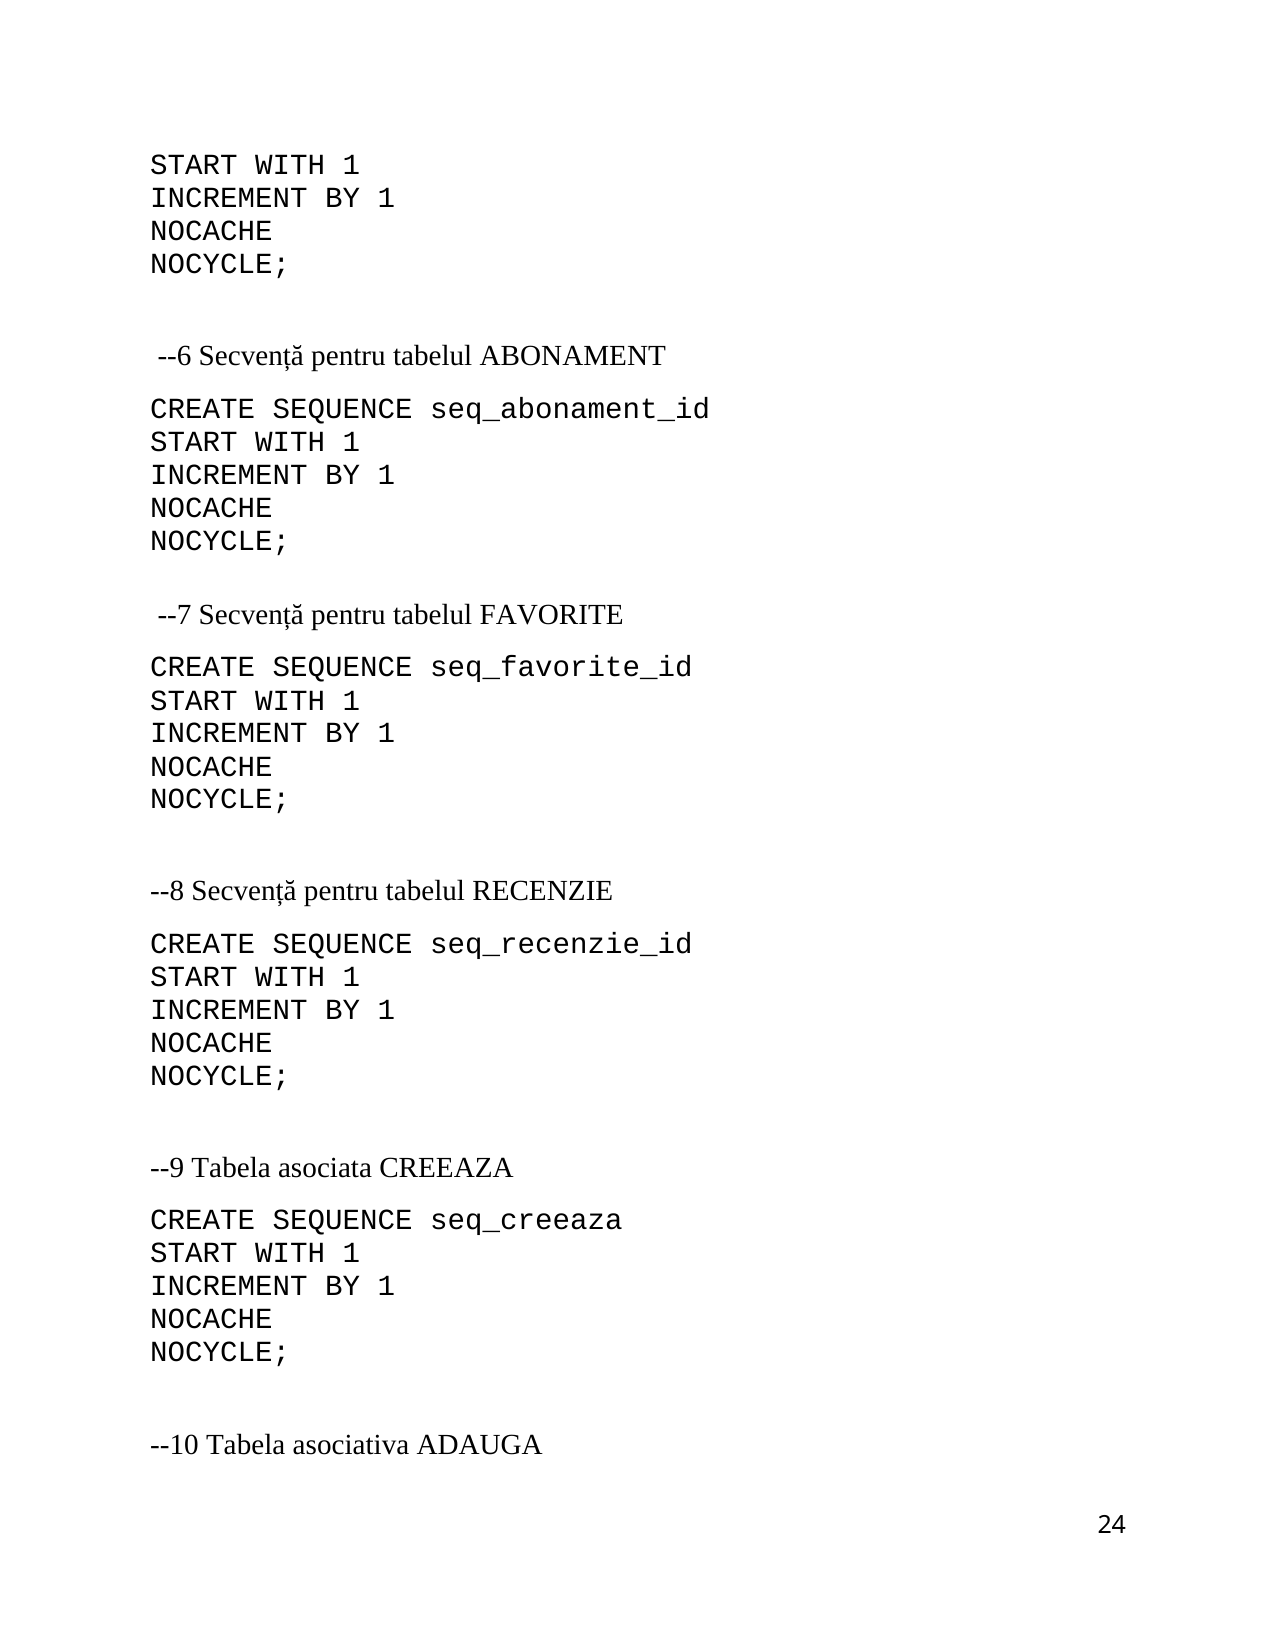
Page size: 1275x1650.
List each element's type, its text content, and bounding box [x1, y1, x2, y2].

text NOCYCLE; [150, 526, 1125, 559]
text NOCACHE [150, 752, 1125, 785]
text START WITH 1 [150, 150, 1125, 183]
text INCREMENT BY 1 [150, 460, 1125, 493]
text START WITH 1 [150, 1238, 1125, 1272]
text START WITH 1 [150, 962, 1125, 995]
text NOCYCLE; [150, 1061, 1125, 1094]
text NOCACHE [150, 216, 1125, 249]
text NOCYCLE; [150, 785, 1125, 818]
text --9 Tabela asociata CREEAZA [150, 1150, 1125, 1183]
text START WITH 1 [150, 686, 1125, 719]
text INCREMENT BY 1 [150, 995, 1125, 1028]
text NOCYCLE; [150, 1338, 1125, 1371]
text CREATE SEQUENCE seq_creeaza [150, 1206, 1125, 1238]
text --8 Secvență pentru tabelul RECENZIE [150, 873, 1125, 907]
text START WITH 1 [150, 427, 1125, 460]
text NOCYCLE; [150, 249, 1125, 282]
text CREATE SEQUENCE seq_abonament_id [150, 394, 1125, 427]
text INCREMENT BY 1 [150, 719, 1125, 752]
text INCREMENT BY 1 [150, 183, 1125, 216]
text CREATE SEQUENCE seq_favorite_id [150, 653, 1125, 686]
text NOCACHE [150, 1304, 1125, 1338]
text --6 Secvență pentru tabelul ABONAMENT [150, 338, 1125, 372]
text CREATE SEQUENCE seq_recenzie_id [150, 929, 1125, 962]
text --7 Secvență pentru tabelul FAVORITE [150, 597, 1125, 631]
text INCREMENT BY 1 [150, 1272, 1125, 1304]
text NOCACHE [150, 493, 1125, 526]
text NOCACHE [150, 1028, 1125, 1061]
text --10 Tabela asociativa ADAUGA [150, 1427, 1125, 1460]
